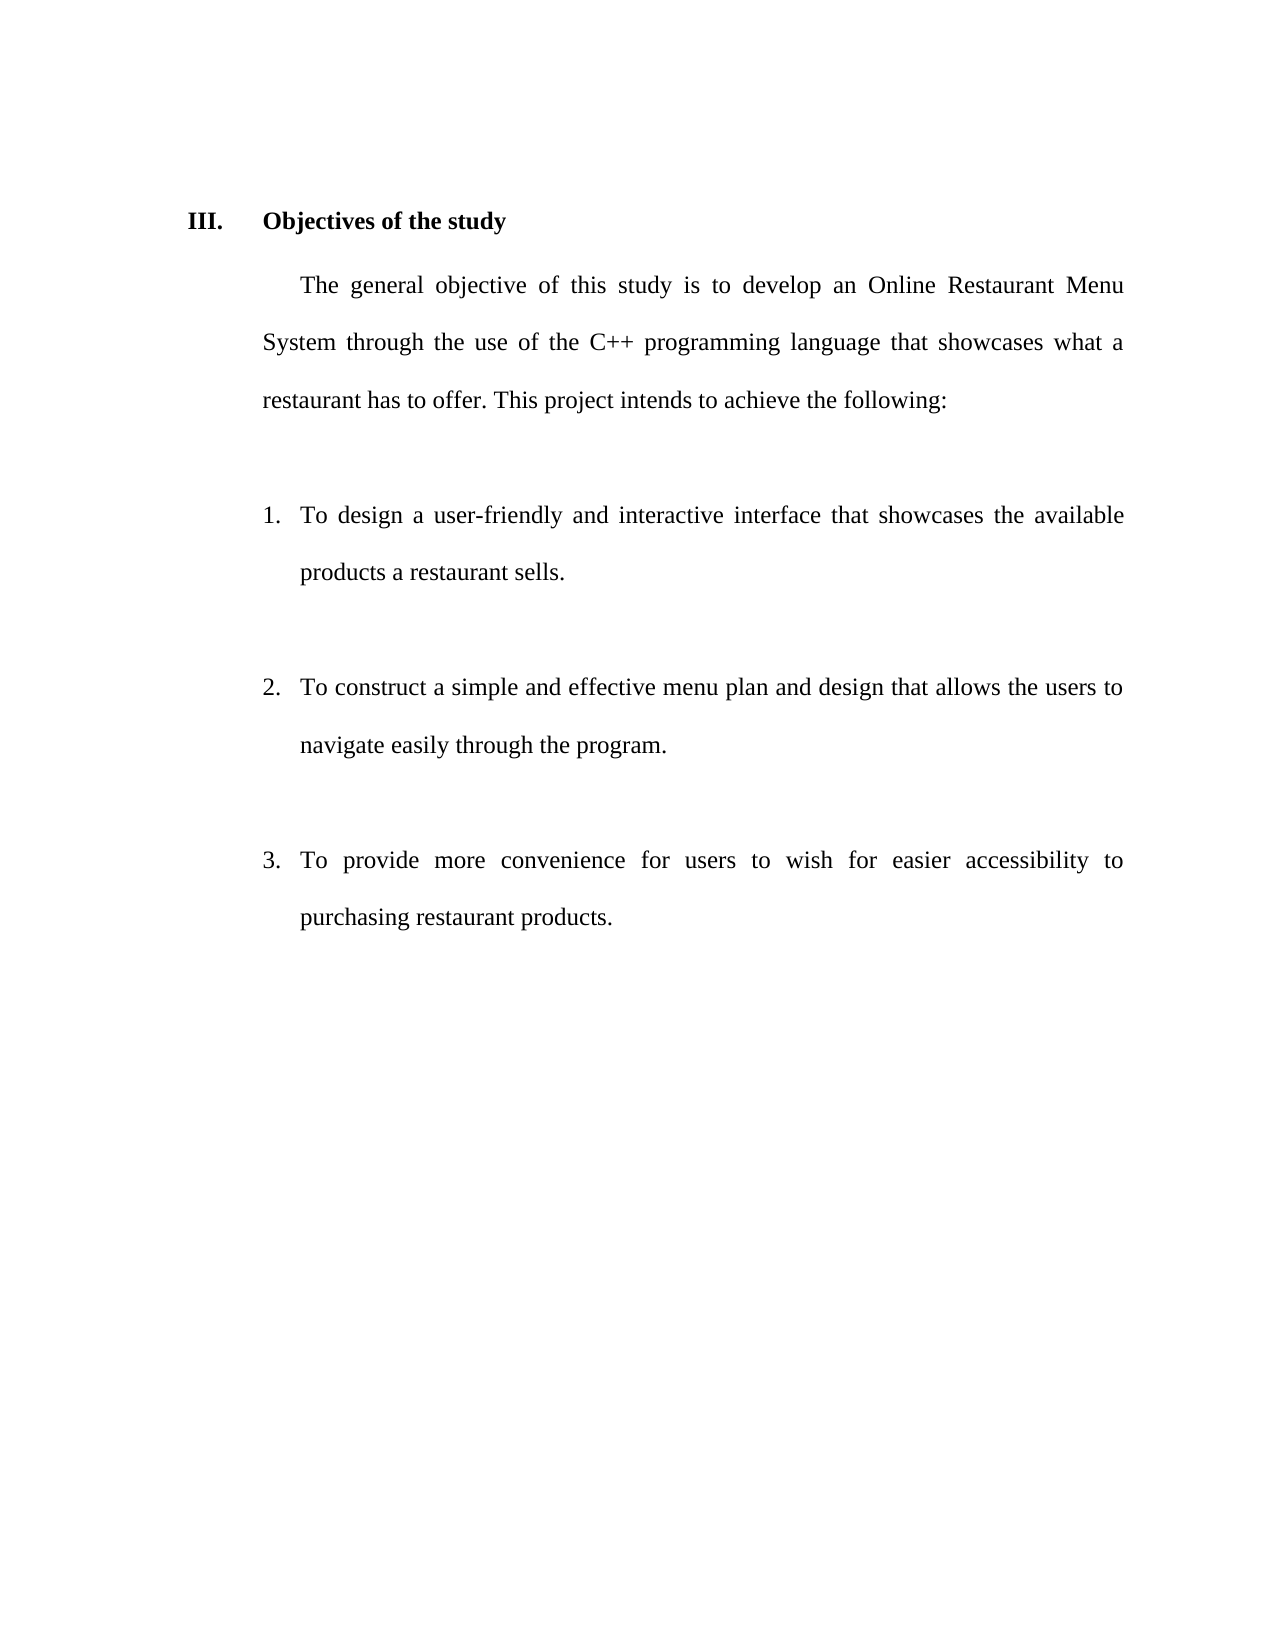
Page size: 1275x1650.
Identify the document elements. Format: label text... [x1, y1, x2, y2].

list To provide more convenience for users to wish for easier accessibility to purchasing restaurant products. [262, 845, 1125, 931]
list Objectives of the study [187, 206, 1125, 235]
list To design a user-friendly and interactive interface that showcases the available products a restaurant sells. [262, 500, 1125, 586]
list The general objective of this study is to develop an Online Restaurant Menu System through the use of the C++ programming language that showcases what a restaurant has to offer. This project intends to achieve the following: [262, 270, 1125, 414]
list To construct a simple and effective menu plan and design that allows the users to navigate easily through the program. [262, 672, 1125, 759]
